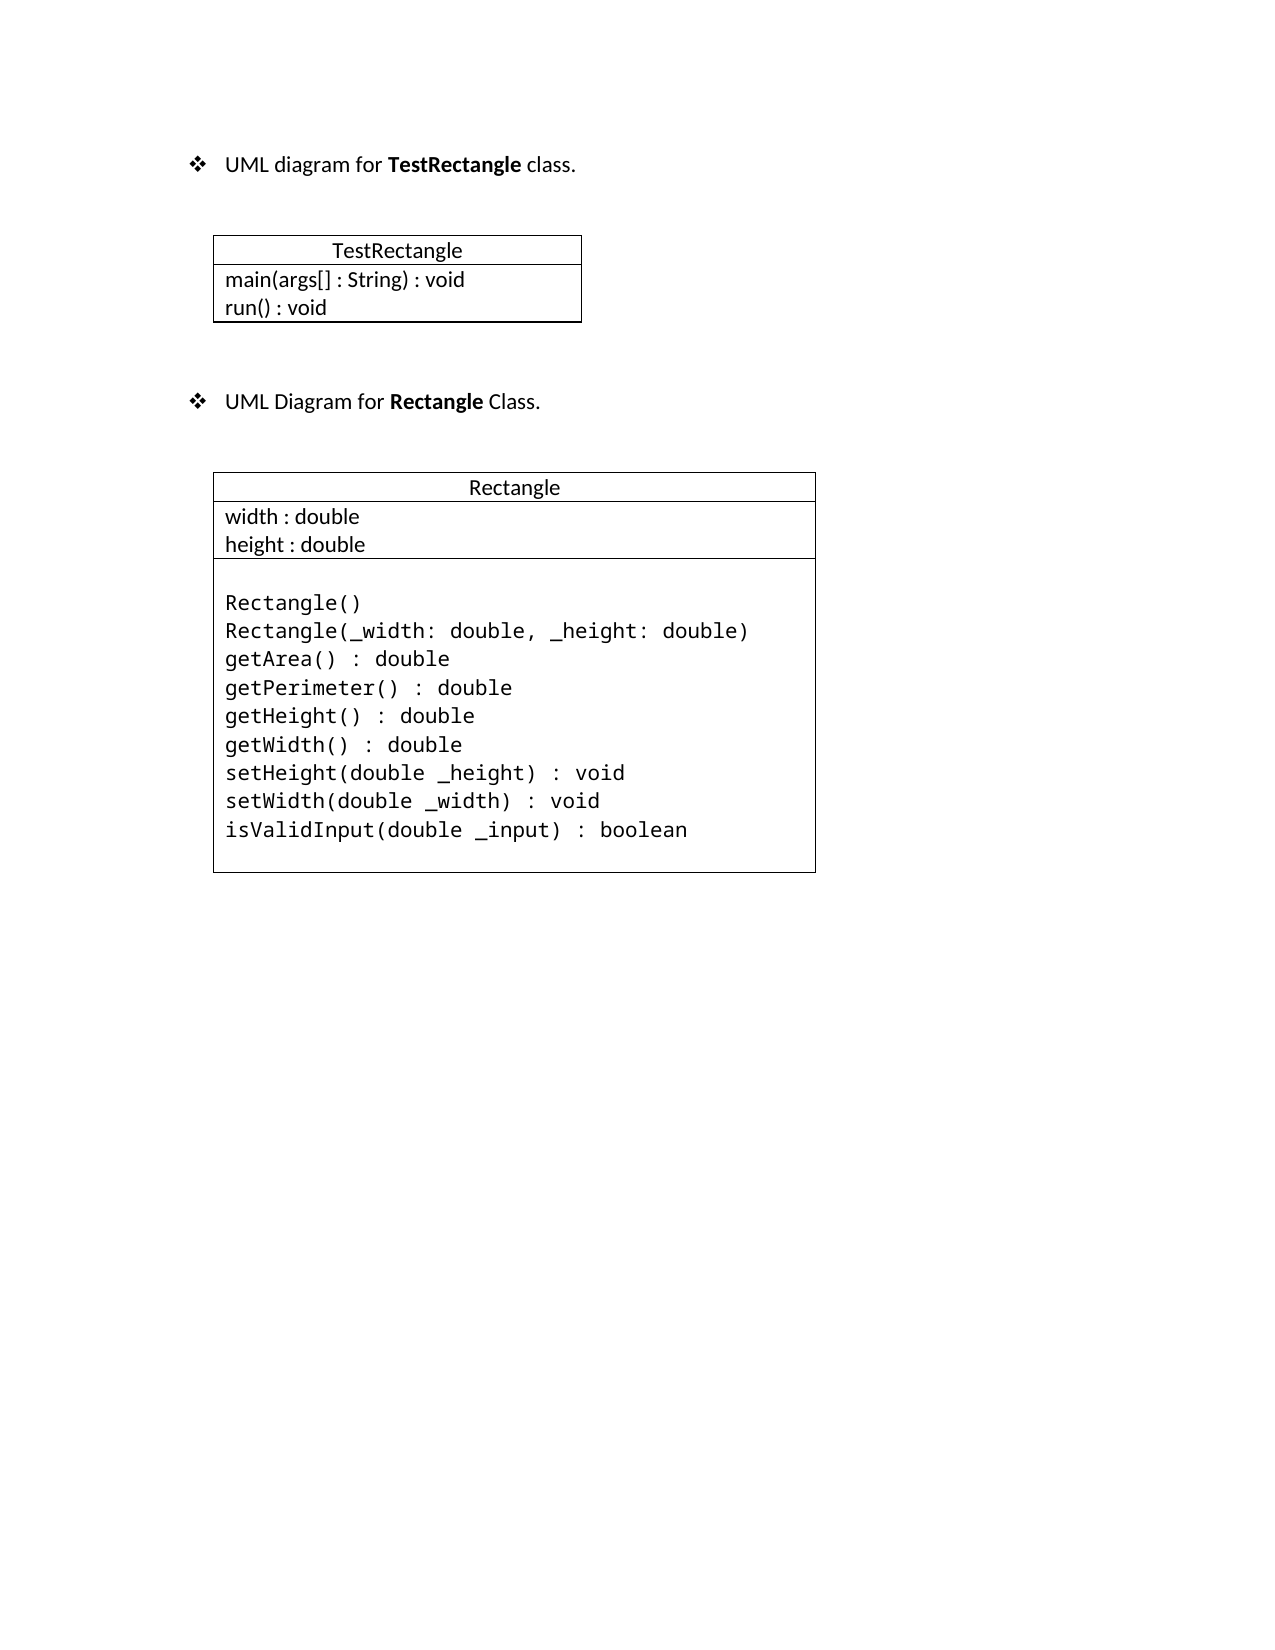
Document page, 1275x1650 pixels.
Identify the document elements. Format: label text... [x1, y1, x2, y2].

table_cell width : double height : double [214, 502, 815, 558]
table_cell main(args[] : String) : void run() : void [214, 265, 581, 321]
table_header Rectangle [214, 473, 815, 501]
table_cell Rectangle() Rectangle(_width: double, _height: double) getArea() : double getPerimeter() : double getHeight() : double getWidth() : double setHeight(double _height) : void setWidth(double _width) : void isValidInput(double _input) : boolean [214, 559, 815, 872]
list UML Diagram for Rectangle Class. [187, 387, 1125, 415]
table_header TestRectangle [214, 236, 581, 264]
list UML diagram for TestRectangle class. [187, 150, 1125, 178]
